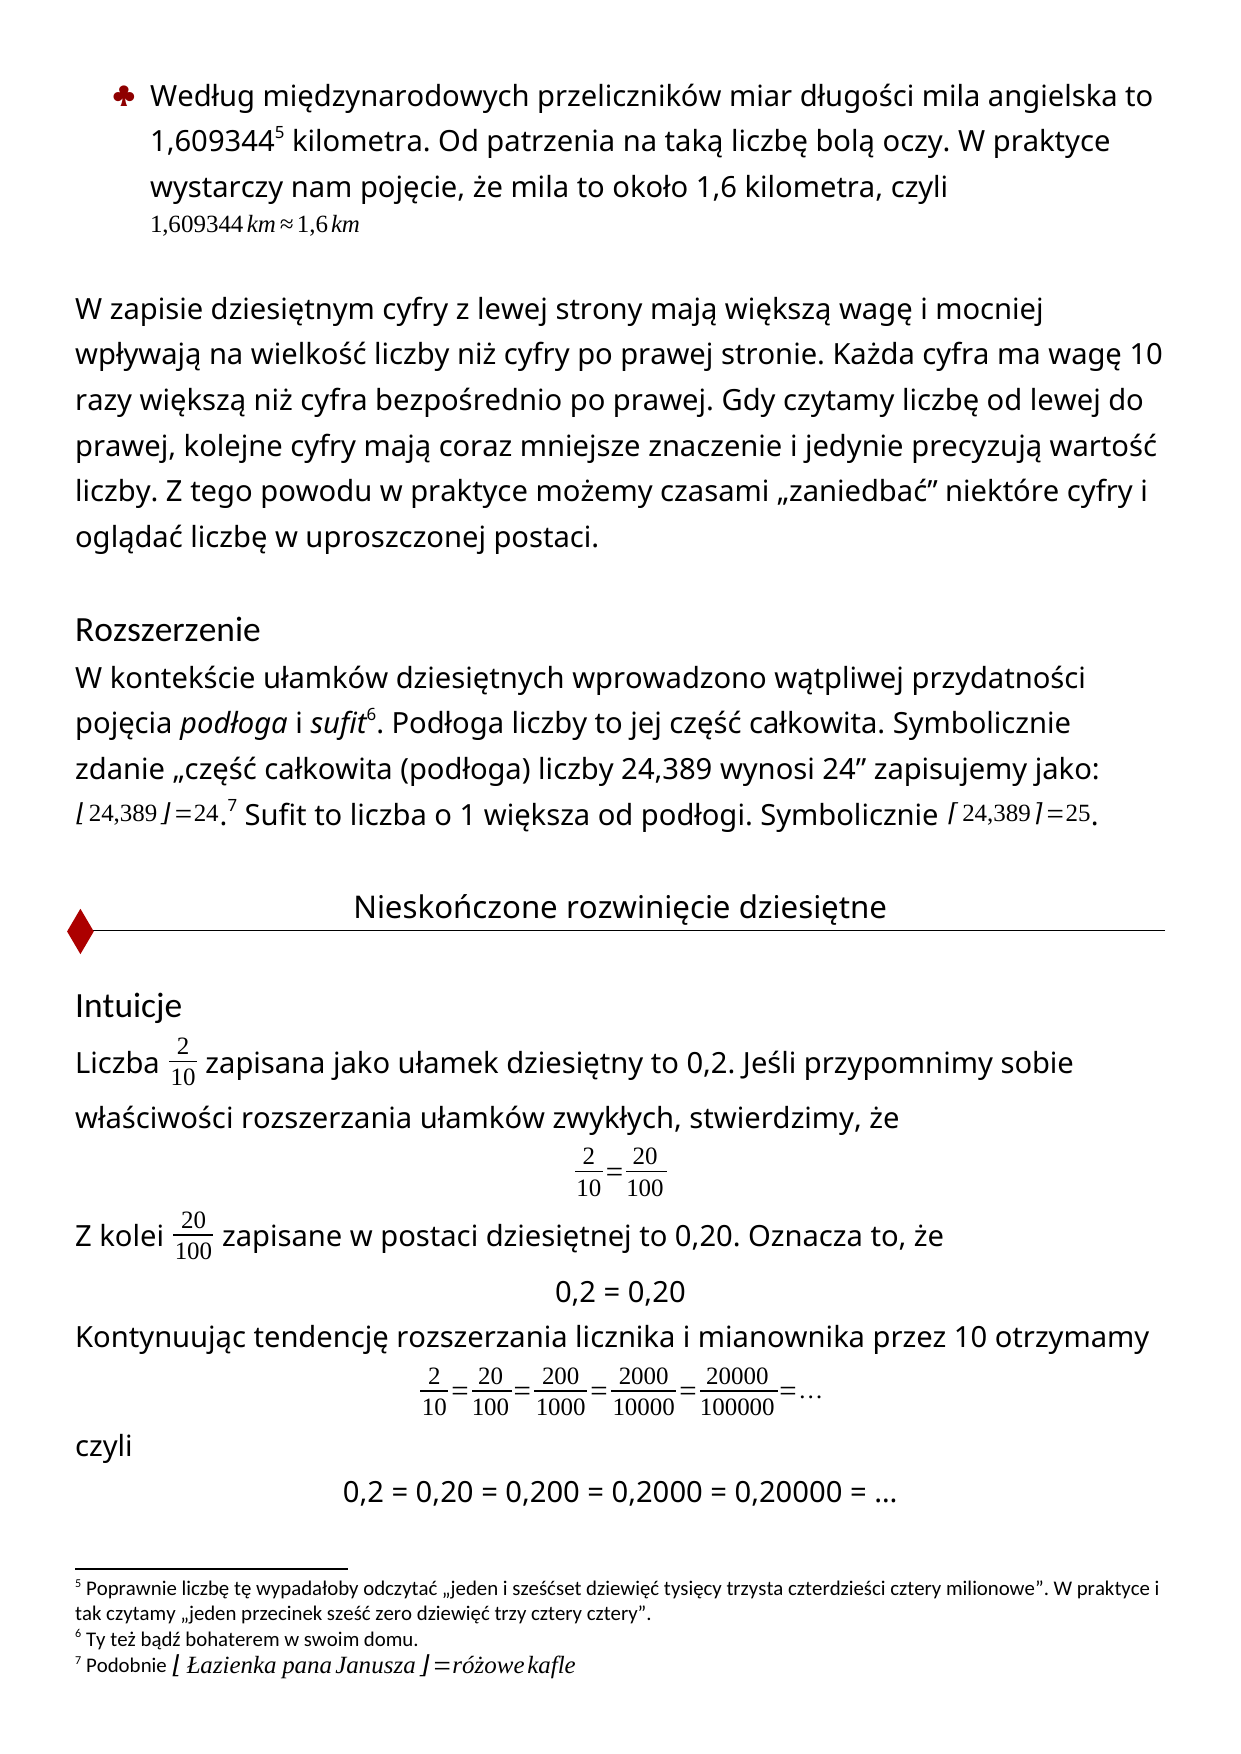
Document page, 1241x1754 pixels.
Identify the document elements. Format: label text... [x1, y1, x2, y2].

text Nieskończone rozwinięcie dziesiętne [75, 885, 1165, 930]
text Rozszerzenie [75, 607, 1165, 651]
text czyli [75, 1425, 1165, 1465]
text Kontynuując tendencję rozszerzania licznika i mianownika przez 10 otrzymamy [75, 1317, 1165, 1356]
text 0,2 = 0,20 [75, 1271, 1165, 1311]
text W kontekście ułamków dziesiętnych wprowadzono wątpliwej przydatności pojęcia podłoga i sufit. Podłoga liczby to jej część całkowita. Symbolicznie zdanie „część całkowita (podłoga) liczby 24,389 wynosi 24” zapisujemy jako: . Sufit to liczba o 1 większa od podłogi. Symbolicznie . [75, 657, 1165, 833]
list Według międzynarodowych przeliczników miar długości mila angielska to 1,609344 kilometra. Od patrzenia na taką liczbę bolą oczy. W praktyce wystarczy nam pojęcie, że mila to około 1,6 kilometra, czyli [112, 75, 1165, 238]
text W zapisie dziesiętnym cyfry z lewej strony mają większą wagę i mocniej wpływają na wielkość liczby niż cyfry po prawej stronie. Każda cyfra ma wagę 10 razy większą niż cyfra bezpośrednio po prawej. Gdy czytamy liczbę od lewej do prawej, kolejne cyfry mają coraz mniejsze znaczenie i jedynie precyzują wartość liczby. Z tego powodu w praktyce możemy czasami „zaniedbać” niektóre cyfry i oglądać liczbę w uproszczonej postaci. [75, 288, 1165, 556]
text 0,2 = 0,20 = 0,200 = 0,2000 = 0,20000 = … [75, 1471, 1165, 1511]
text Intuicje [75, 983, 1165, 1026]
text Z kolei zapisane w postaci dziesiętnej to 0,20. Oznacza to, że [75, 1206, 1165, 1265]
text Liczba zapisana jako ułamek dziesiętny to 0,2. Jeśli przypomnimy sobie właściwości rozszerzania ułamków zwykłych, stwierdzimy, że [75, 1032, 1165, 1137]
